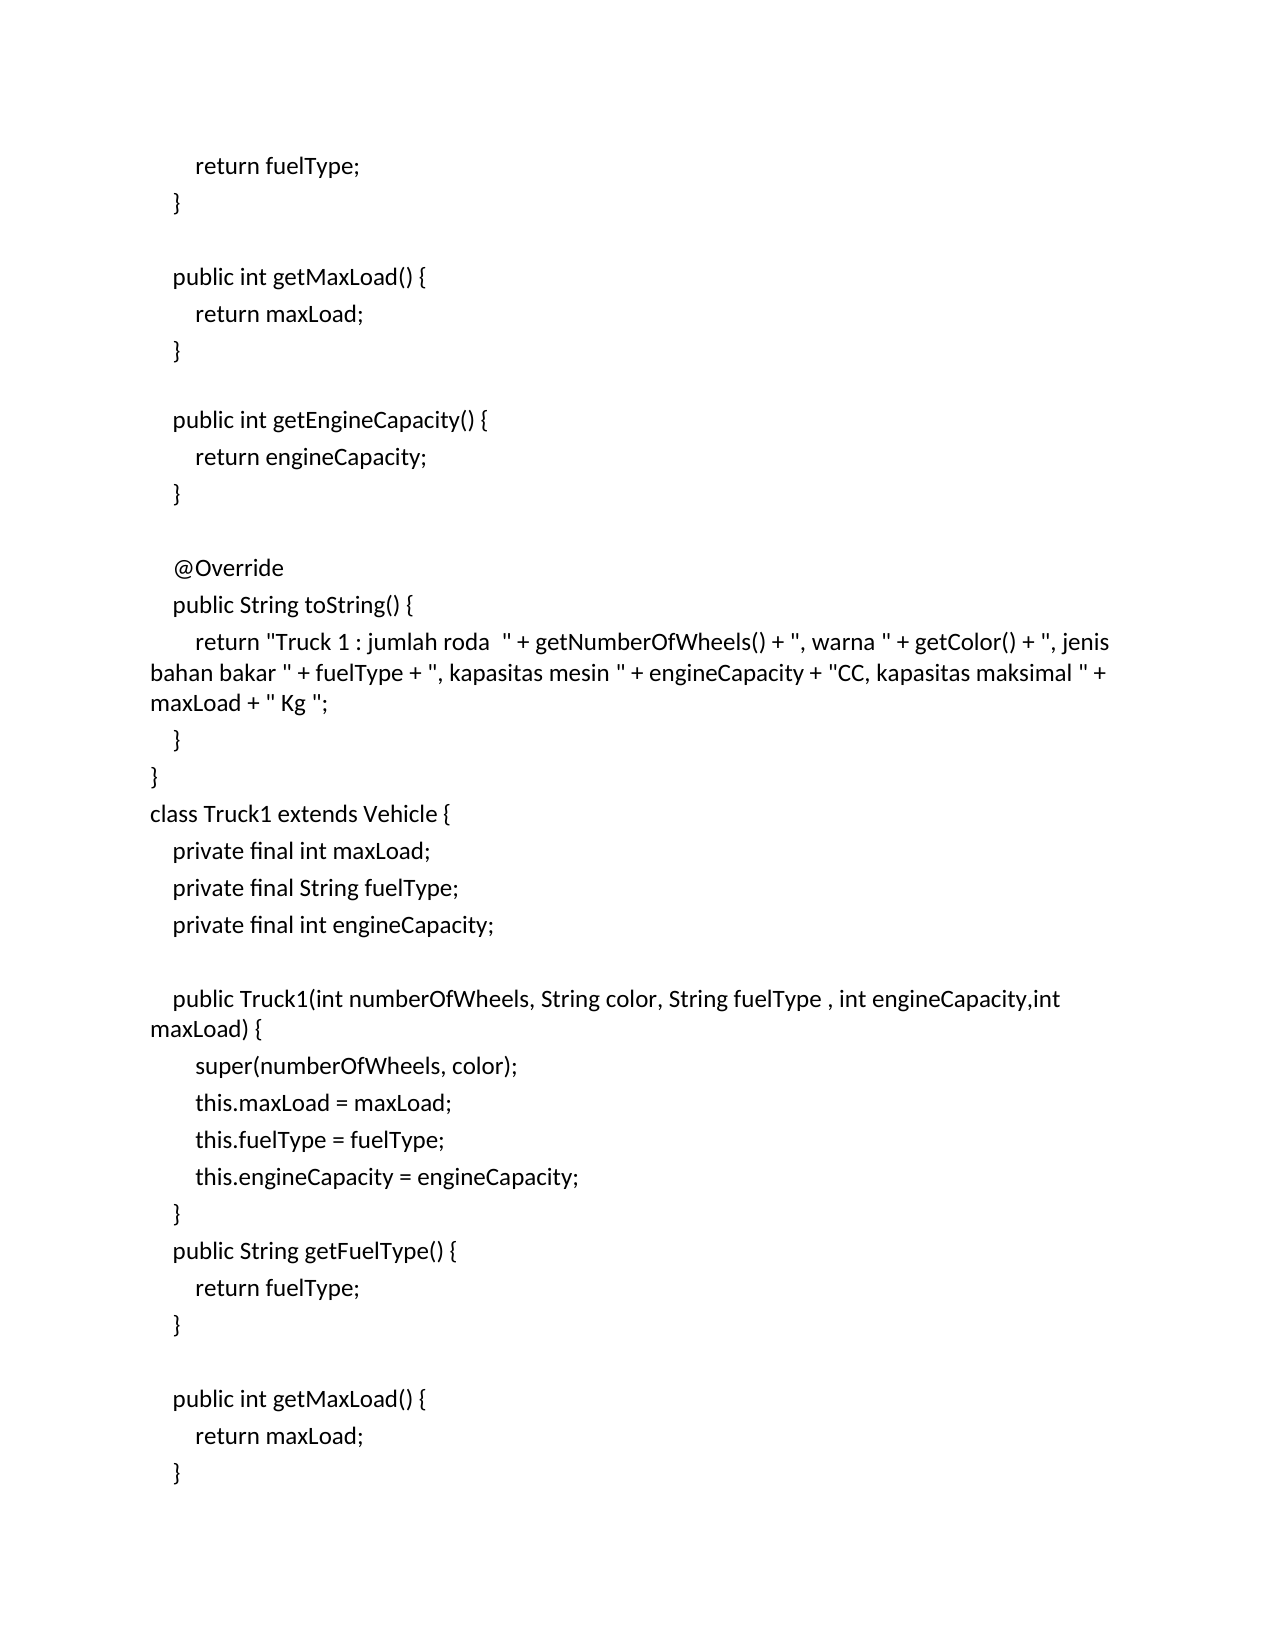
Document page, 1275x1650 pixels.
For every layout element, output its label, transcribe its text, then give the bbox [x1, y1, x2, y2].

text } [150, 187, 1125, 217]
text private final int engineCapacity; [150, 909, 1125, 939]
text } [150, 724, 1125, 755]
text } [150, 1198, 1125, 1229]
text return fuelType; [150, 1272, 1125, 1303]
text this.engineCapacity = engineCapacity; [150, 1161, 1125, 1192]
text } [150, 761, 1125, 792]
text @Override [150, 552, 1125, 583]
text public int getMaxLoad() { [150, 1383, 1125, 1414]
text return "Truck 1 : jumlah roda " + getNumberOfWheels() + ", warna " + getColor() + ", jenis bahan bakar " + fuelType + ", kapasitas mesin " + engineCapacity + "CC, kapasitas maksimal " + maxLoad + " Kg "; [150, 626, 1125, 718]
text private final int maxLoad; [150, 835, 1125, 866]
text public int getEngineCapacity() { [150, 404, 1125, 435]
text this.maxLoad = maxLoad; [150, 1087, 1125, 1118]
text public int getMaxLoad() { [150, 261, 1125, 291]
text public String toString() { [150, 589, 1125, 620]
text private final String fuelType; [150, 872, 1125, 903]
text } [150, 1309, 1125, 1340]
text return maxLoad; [150, 298, 1125, 328]
text } [150, 1457, 1125, 1488]
text return fuelType; [150, 150, 1125, 181]
text } [150, 335, 1125, 365]
text return maxLoad; [150, 1420, 1125, 1451]
text class Truck1 extends Vehicle { [150, 798, 1125, 829]
text public String getFuelType() { [150, 1235, 1125, 1266]
text return engineCapacity; [150, 441, 1125, 472]
text super(numberOfWheels, color); [150, 1051, 1125, 1081]
text public Truck1(int numberOfWheels, String color, String fuelType , int engineCapacity,int maxLoad) { [150, 983, 1125, 1044]
text this.fuelType = fuelType; [150, 1124, 1125, 1155]
text } [150, 478, 1125, 509]
